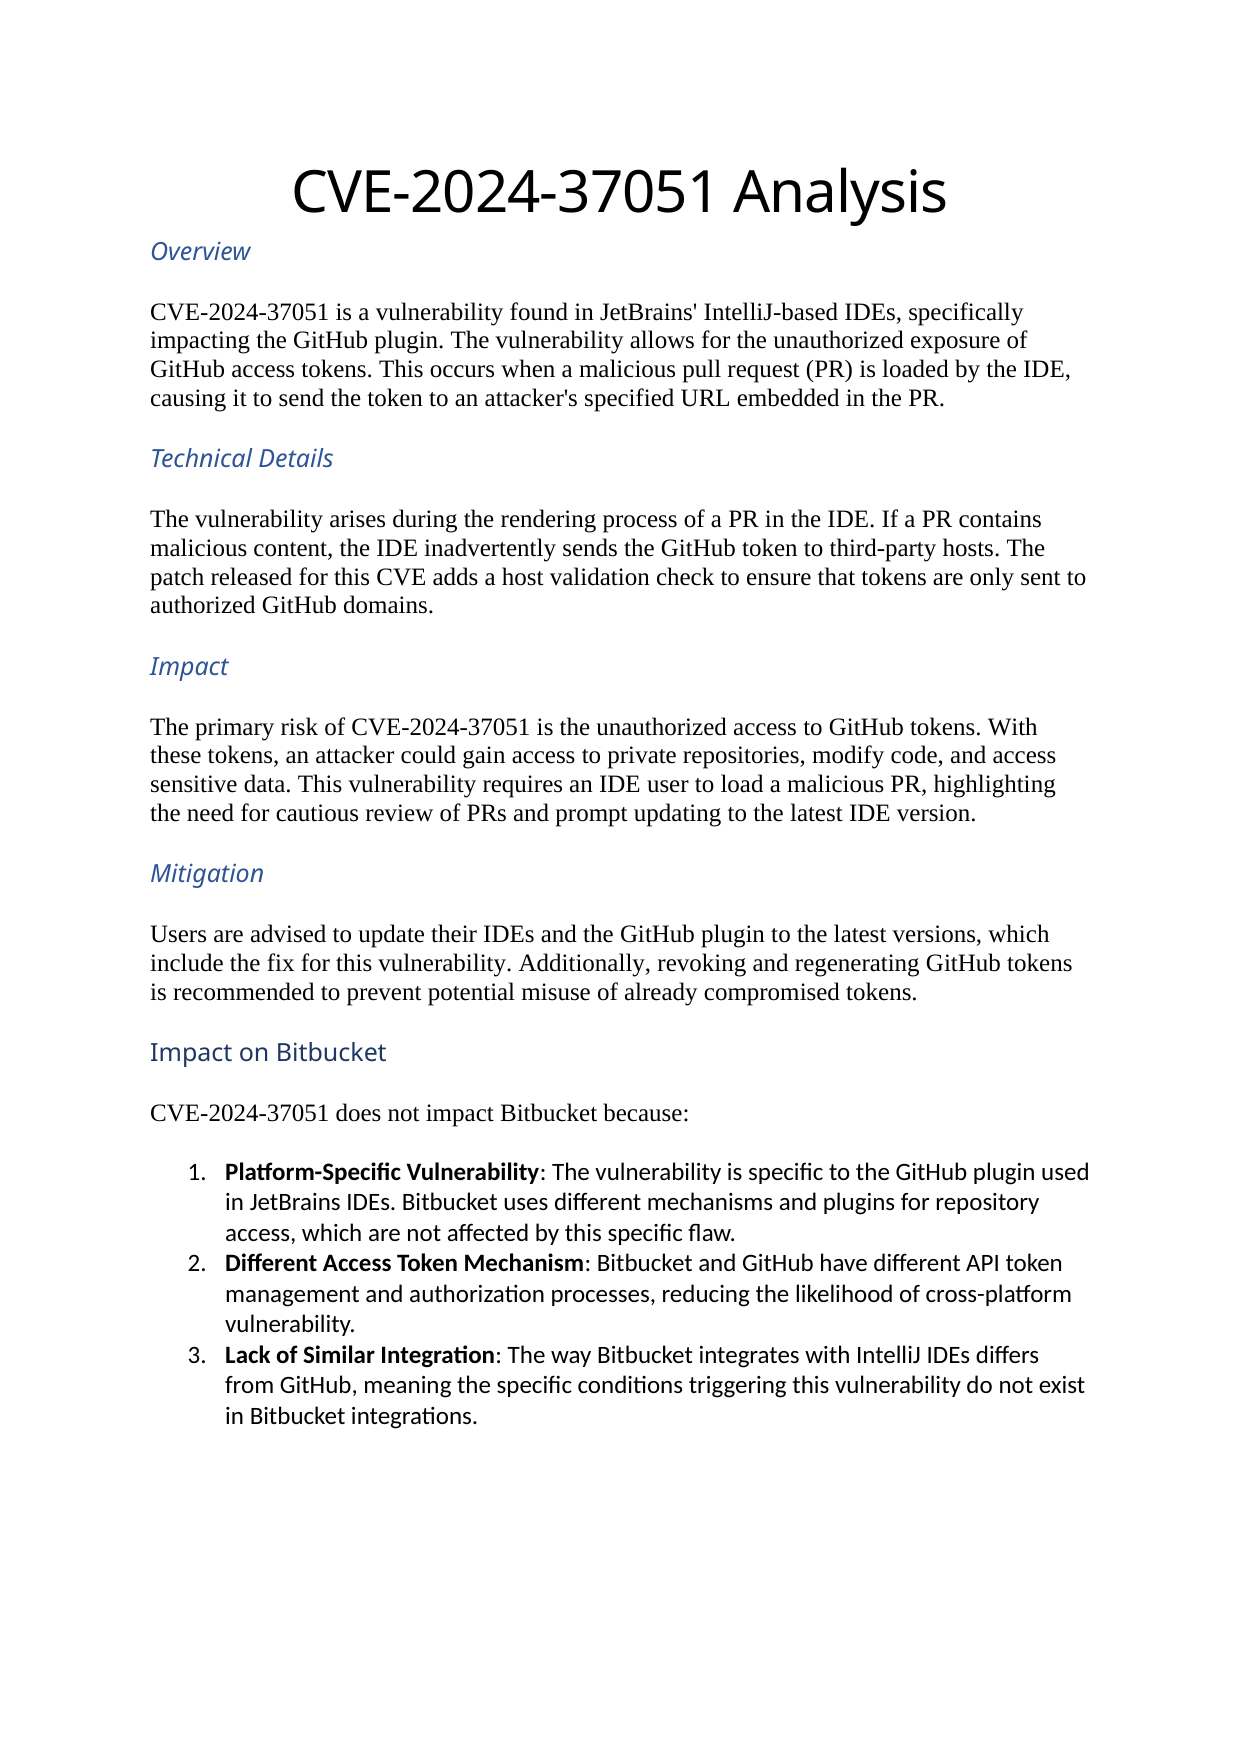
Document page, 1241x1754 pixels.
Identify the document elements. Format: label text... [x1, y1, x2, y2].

text CVE-2024-37051 does not impact Bitbucket because: [150, 1098, 1090, 1126]
list Lack of Similar Integration: The way Bitbucket integrates with IntelliJ IDEs differs from GitHub, meaning the specific conditions triggering this vulnerability do not exist in Bitbucket integrations. [187, 1339, 1090, 1430]
text The primary risk of CVE-2024-37051 is the unauthorized access to GitHub tokens. With these tokens, an attacker could gain access to private repositories, modify code, and access sensitive data. This vulnerability requires an IDE user to load a malicious PR, highlighting the need for cautious review of PRs and prompt updating to the latest IDE version. [150, 712, 1090, 827]
text CVE-2024-37051 is a vulnerability found in JetBrains' IntelliJ-based IDEs, specifically impacting the GitHub plugin. The vulnerability allows for the unauthorized exposure of GitHub access tokens. This occurs when a malicious pull request (PR) is loaded by the IDE, causing it to send the token to an attacker's specified URL embedded in the PR. [150, 297, 1090, 412]
text The vulnerability arises during the rendering process of a PR in the IDE. If a PR contains malicious content, the IDE inadvertently sends the GitHub token to third-party hosts. The patch released for this CVE adds a host validation check to ensure that tokens are only sent to authorized GitHub domains. [150, 504, 1090, 619]
subtitle Overview [150, 234, 1090, 268]
text Users are advised to update their IDEs and the GitHub plugin to the latest versions, which include the fix for this vulnerability. Additionally, revoking and regenerating GitHub tokens is recommended to prevent potential misuse of already compromised tokens. [150, 919, 1090, 1005]
subtitle Impact [150, 648, 1090, 682]
title CVE-2024-37051 Analysis [150, 150, 1090, 229]
list Different Access Token Mechanism: Bitbucket and GitHub have different API token management and authorization processes, reducing the likelihood of cross-platform vulnerability. [187, 1247, 1090, 1339]
subtitle Technical Details [150, 441, 1090, 475]
subtitle Mitigation [150, 856, 1090, 890]
subtitle Impact on Bitbucket [150, 1034, 1090, 1068]
list Platform-Specific Vulnerability: The vulnerability is specific to the GitHub plugin used in JetBrains IDEs. Bitbucket uses different mechanisms and plugins for repository access, which are not affected by this specific flaw. [187, 1156, 1090, 1247]
